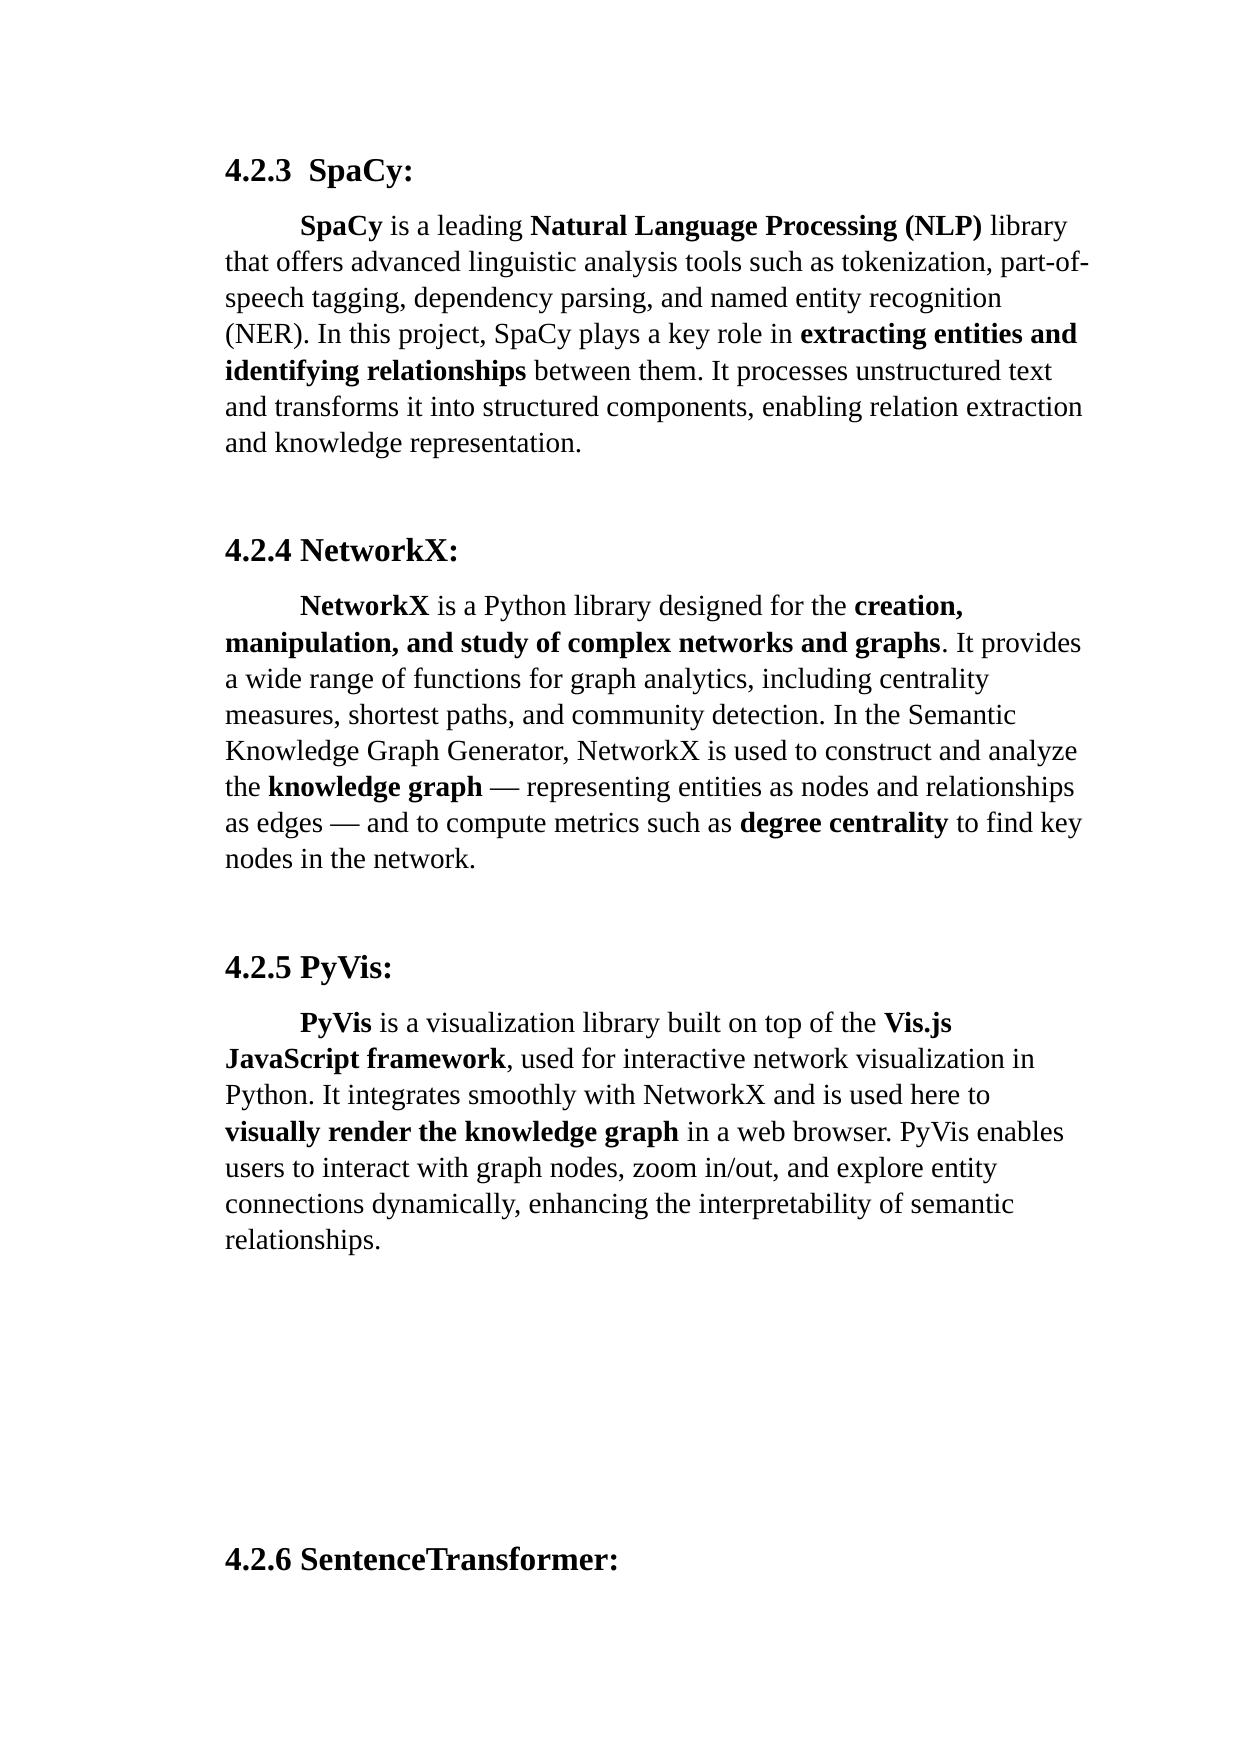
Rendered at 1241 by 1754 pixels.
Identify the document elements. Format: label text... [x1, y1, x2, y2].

text SpaCy is a leading Natural Language Processing (NLP) library that offers advanced linguistic analysis tools such as tokenization, part-of-speech tagging, dependency parsing, and named entity recognition (NER). In this project, SpaCy plays a key role in extracting entities and identifying relationships between them. It processes unstructured text and transforms it into structured components, enabling relation extraction and knowledge representation. [225, 208, 1090, 458]
text 4.2.5 PyVis: [150, 947, 1090, 986]
text 4.2.4 NetworkX: [225, 531, 1090, 569]
text 4.2.6 SentenceTransformer: [150, 1539, 1090, 1577]
text PyVis is a visualization library built on top of the Vis.js JavaScript framework, used for interactive network visualization in Python. It integrates smoothly with NetworkX and is used here to visually render the knowledge graph in a web browser. PyVis enables users to interact with graph nodes, zoom in/out, and explore entity connections dynamically, enhancing the interpretability of semantic relationships. [225, 1005, 1090, 1256]
text 4.2.3 SpaCy: [150, 150, 1090, 188]
text NetworkX is a Python library designed for the creation, manipulation, and study of complex networks and graphs. It provides a wide range of functions for graph analytics, including centrality measures, shortest paths, and community detection. In the Semantic Knowledge Graph Generator, NetworkX is used to construct and analyze the knowledge graph — representing entities as nodes and relationships as edges — and to compute metrics such as degree centrality to find key nodes in the network. [225, 588, 1090, 875]
